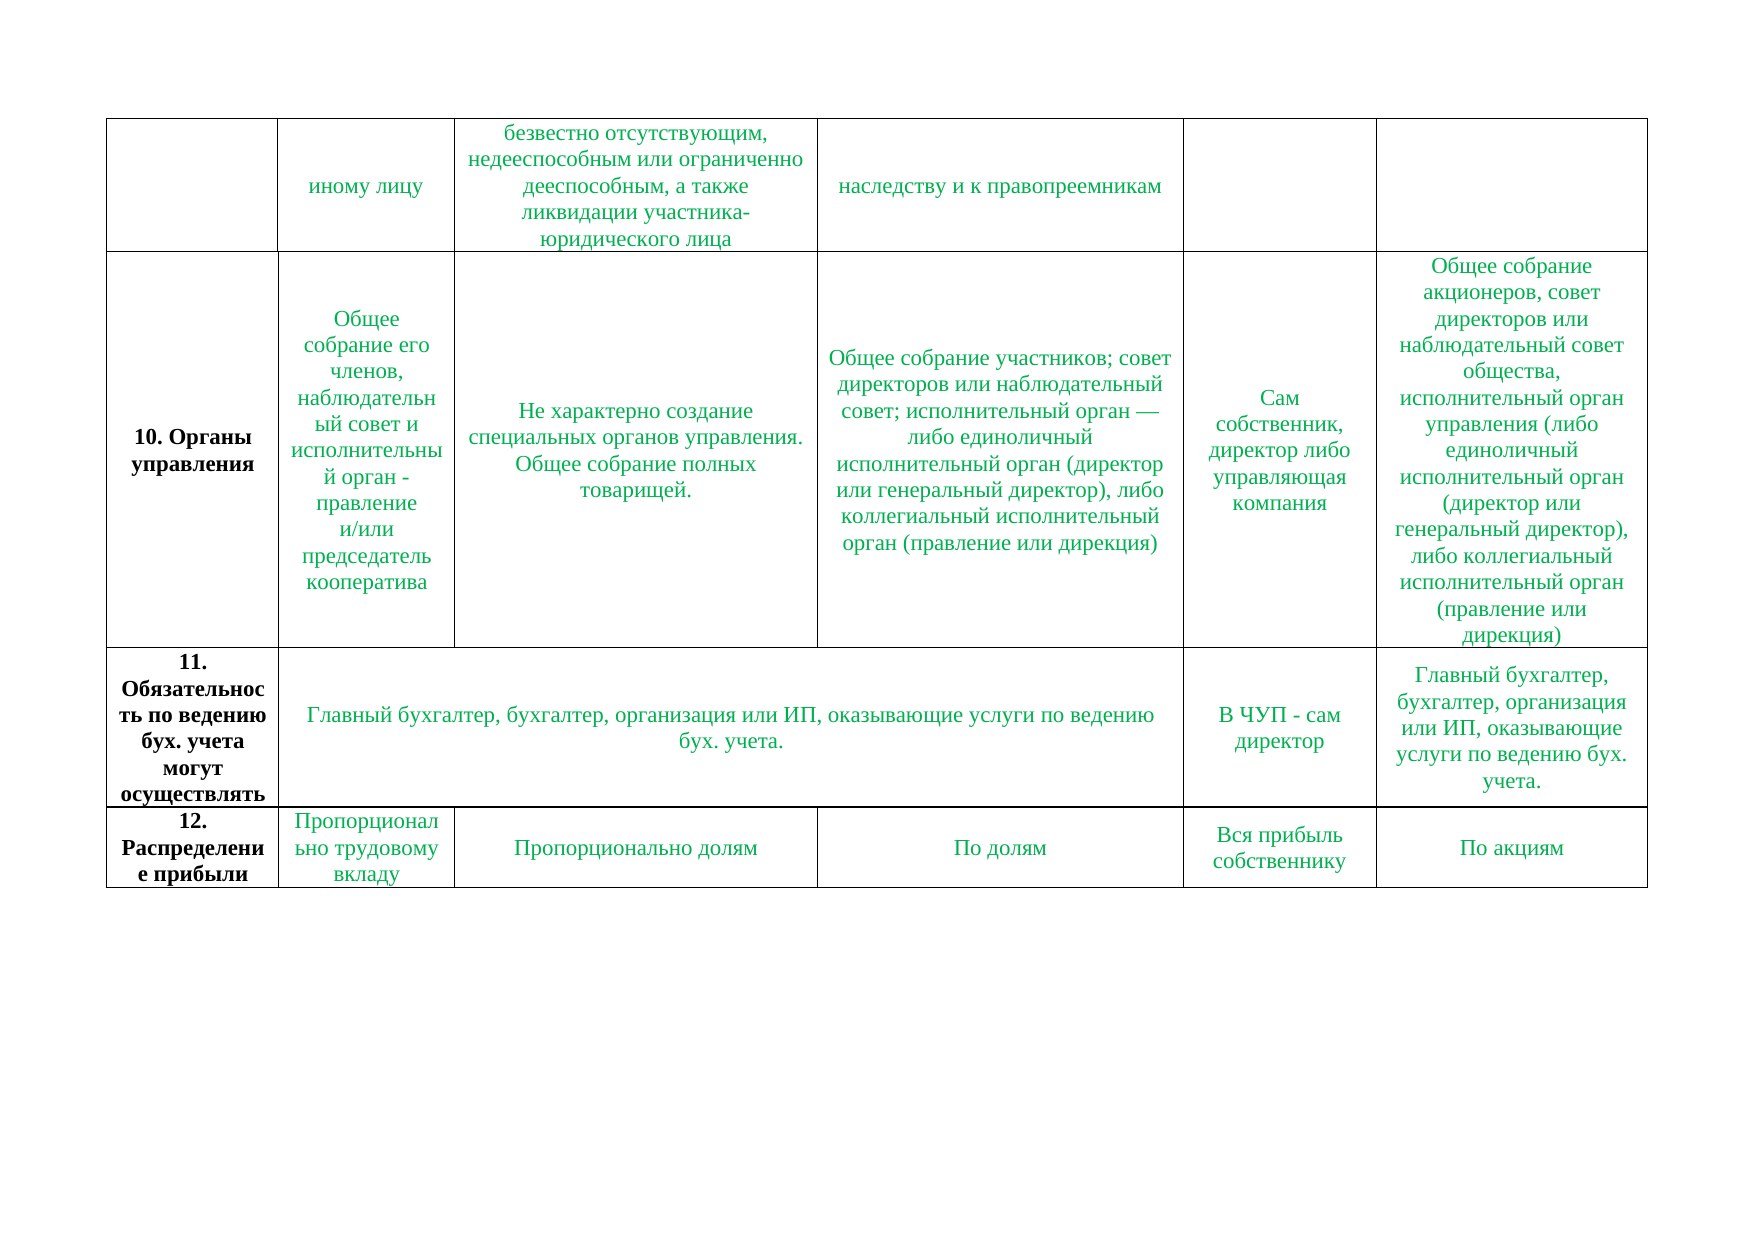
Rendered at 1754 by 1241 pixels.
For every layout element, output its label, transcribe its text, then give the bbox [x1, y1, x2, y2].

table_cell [1377, 119, 1647, 251]
table_cell По акциям [1377, 808, 1647, 887]
table_cell Общее собрание участников; совет директоров или наблюдательный совет; исполнительный орган — либо единоличный исполнительный орган (директор или генеральный директор), либо коллегиальный исполнительный орган (правление или дирекция) [818, 252, 1183, 647]
table_cell Не характерно создание специальных органов управления. Общее собрание полных товарищей. [455, 252, 817, 647]
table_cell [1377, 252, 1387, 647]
table_cell Вся прибыль собственнику [1184, 808, 1376, 887]
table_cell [455, 119, 817, 251]
table_cell Пропорционально долям [455, 808, 817, 887]
table_cell 12. Распределение прибыли [107, 808, 278, 887]
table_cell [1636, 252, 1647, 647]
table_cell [107, 119, 277, 251]
table_cell Пропорционально трудовому вкладу [279, 808, 454, 887]
table_cell Общее собрание его членов, наблюдательный совет и исполнительный орган - правление и/или председатель кооператива [279, 252, 454, 647]
table_cell 10. Органы управления [107, 252, 278, 647]
table_cell Сам собственник, директор либо управляющая компания [1184, 252, 1376, 647]
table_cell 11. Обязательность по ведению бух. учета могут осуществлять [107, 648, 278, 806]
table_cell По долям [818, 808, 1183, 887]
table_cell В ЧУП - сам директор [1184, 648, 1376, 806]
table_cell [1184, 119, 1376, 251]
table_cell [278, 119, 454, 251]
table_cell Главный бухгалтер, бухгалтер, организация или ИП, оказывающие услуги по ведению бух. учета. [1377, 648, 1647, 806]
table_cell Главный бухгалтер, бухгалтер, организация или ИП, оказывающие услуги по ведению бух. учета. [279, 648, 1183, 806]
